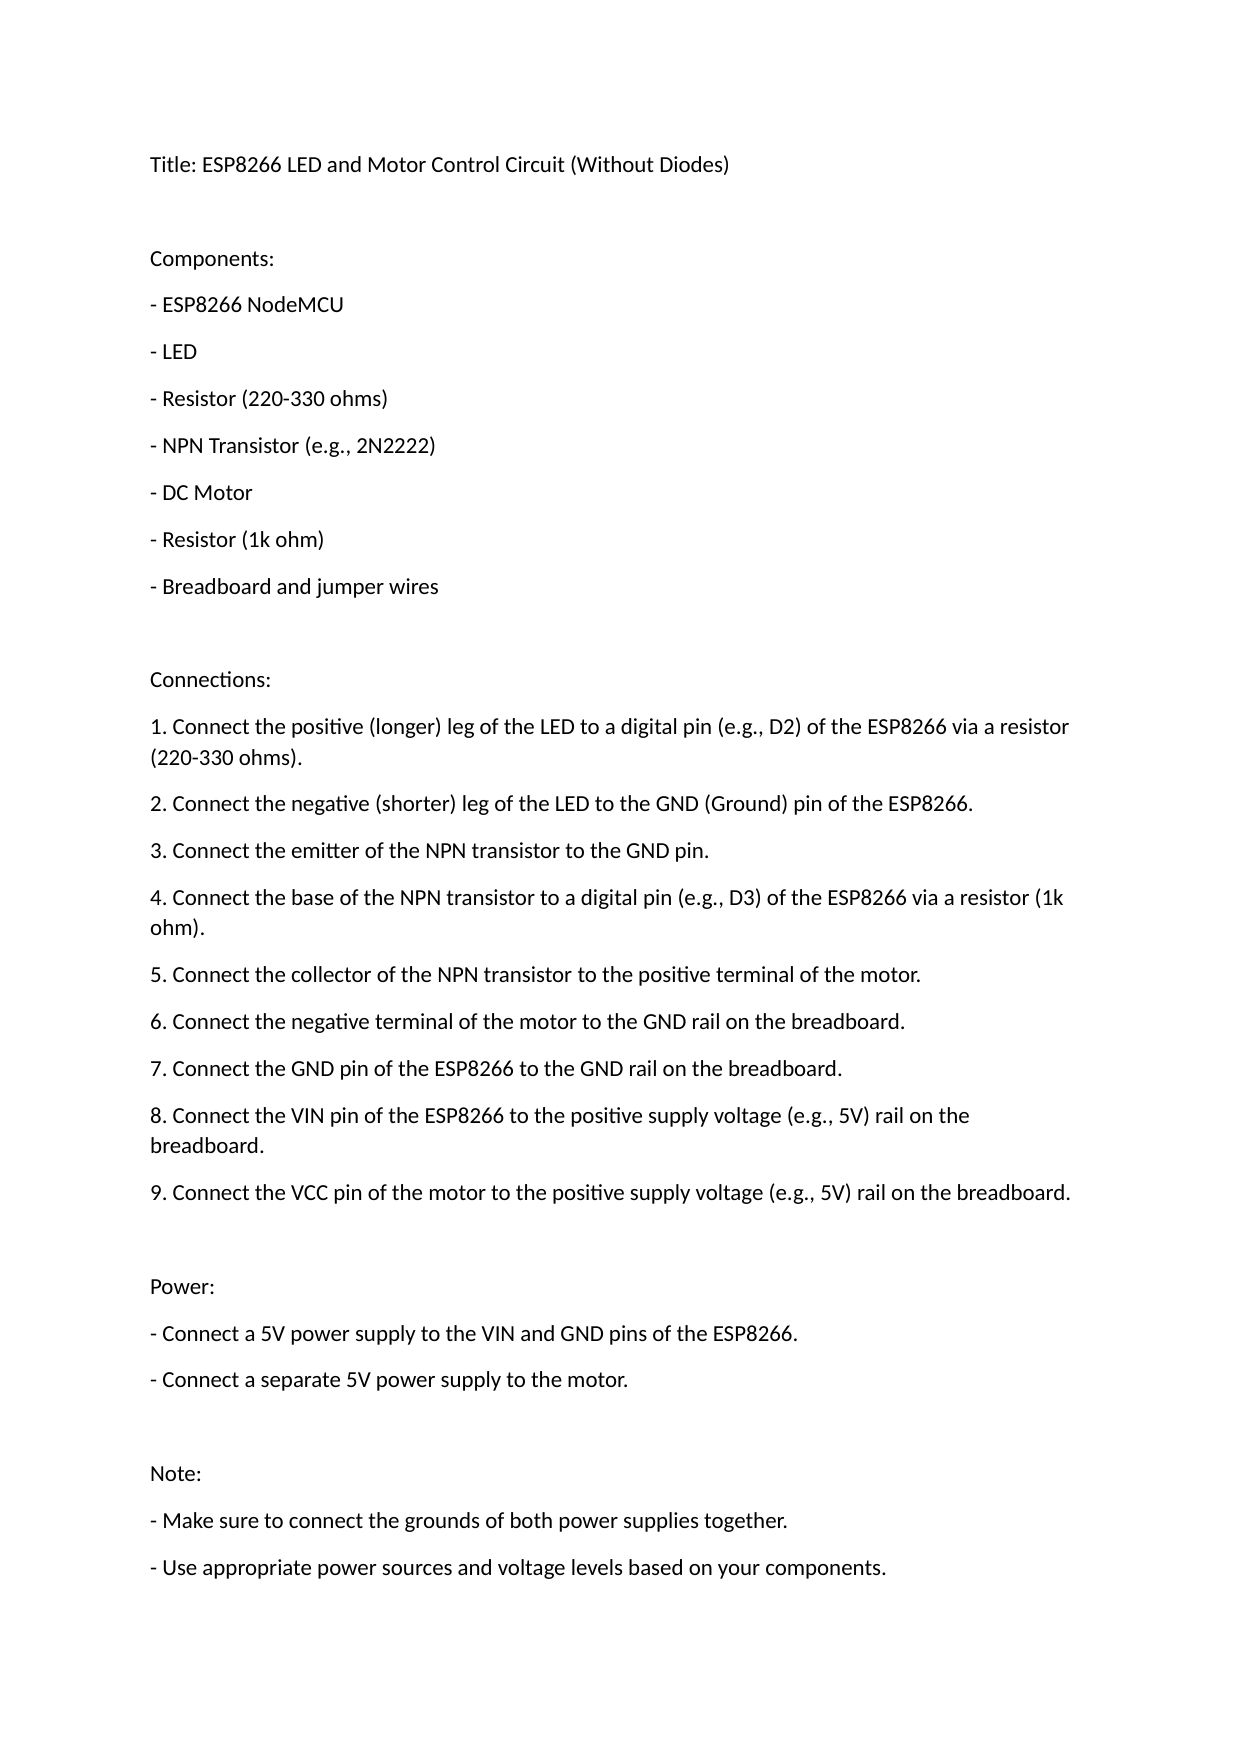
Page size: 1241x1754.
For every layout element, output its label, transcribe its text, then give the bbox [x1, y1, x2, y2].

text 7. Connect the GND pin of the ESP8266 to the GND rail on the breadboard. [150, 1054, 1090, 1082]
text - DC Motor [150, 478, 1090, 506]
text - Resistor (220-330 ohms) [150, 384, 1090, 412]
text 5. Connect the collector of the NPN transistor to the positive terminal of the motor. [150, 960, 1090, 988]
text Title: ESP8266 LED and Motor Control Circuit (Without Diodes) [150, 150, 1090, 178]
text - NPN Transistor (e.g., 2N2222) [150, 431, 1090, 459]
text 4. Connect the base of the NPN transistor to a digital pin (e.g., D3) of the ESP8266 via a resistor (1k ohm). [150, 883, 1090, 942]
text - Make sure to connect the grounds of both power supplies together. [150, 1506, 1090, 1534]
text - Connect a separate 5V power supply to the motor. [150, 1366, 1090, 1394]
text - Use appropriate power sources and voltage levels based on your components. [150, 1553, 1090, 1581]
text 1. Connect the positive (longer) leg of the LED to a digital pin (e.g., D2) of the ESP8266 via a resistor (220-330 ohms). [150, 712, 1090, 771]
text 8. Connect the VIN pin of the ESP8266 to the positive supply voltage (e.g., 5V) rail on the breadboard. [150, 1101, 1090, 1159]
text - Breadboard and jumper wires [150, 572, 1090, 600]
text - Connect a 5V power supply to the VIN and GND pins of the ESP8266. [150, 1319, 1090, 1347]
text Power: [150, 1272, 1090, 1300]
text 2. Connect the negative (shorter) leg of the LED to the GND (Ground) pin of the ESP8266. [150, 789, 1090, 818]
text 6. Connect the negative terminal of the motor to the GND rail on the breadboard. [150, 1007, 1090, 1035]
text 3. Connect the emitter of the NPN transistor to the GND pin. [150, 836, 1090, 864]
text Components: [150, 244, 1090, 272]
text - Resistor (1k ohm) [150, 525, 1090, 553]
text Connections: [150, 666, 1090, 694]
text Note: [150, 1459, 1090, 1487]
text 9. Connect the VCC pin of the motor to the positive supply voltage (e.g., 5V) rail on the breadboard. [150, 1178, 1090, 1206]
text - LED [150, 337, 1090, 366]
text - ESP8266 NodeMCU [150, 291, 1090, 319]
